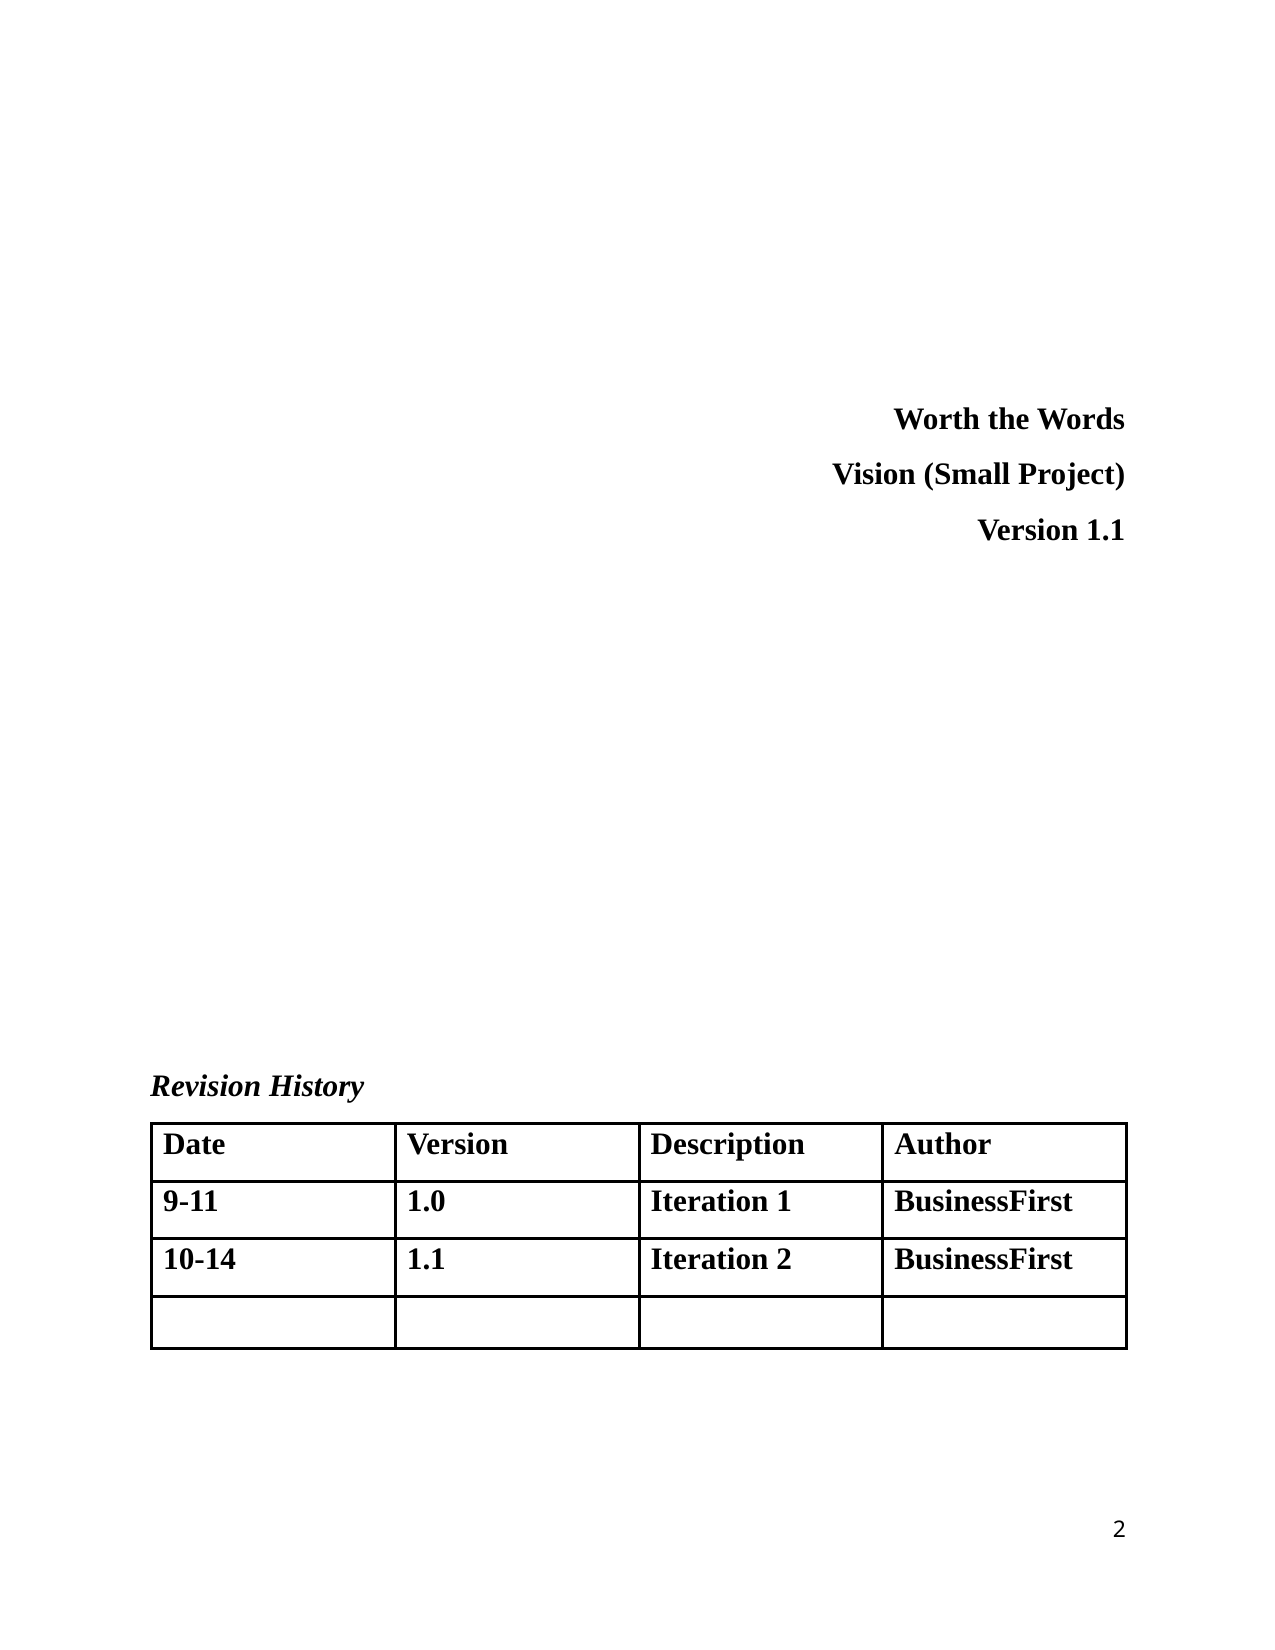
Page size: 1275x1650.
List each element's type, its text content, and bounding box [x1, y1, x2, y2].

table_cell BusinessFirst [884, 1240, 1125, 1294]
table_header Author [884, 1125, 1125, 1179]
text Worth the Words [150, 401, 1125, 436]
table_cell 1.0 [397, 1183, 638, 1237]
table_header Date [153, 1125, 394, 1179]
table_cell [153, 1298, 394, 1347]
table_cell [397, 1298, 638, 1347]
table_cell BusinessFirst [884, 1183, 1125, 1237]
table_header Version [397, 1125, 638, 1179]
table_header Description [641, 1125, 881, 1179]
table_cell 9-11 [153, 1183, 394, 1237]
table_cell Iteration 1 [641, 1183, 881, 1237]
table_cell [884, 1298, 1125, 1347]
text Version 1.1 [150, 511, 1125, 547]
table_cell [641, 1298, 881, 1347]
text Vision (Small Project) [150, 456, 1125, 492]
text Revision History [150, 1067, 1125, 1103]
table_cell Iteration 2 [641, 1240, 881, 1294]
table_cell 1.1 [397, 1240, 638, 1294]
table_cell 10-14 [153, 1240, 394, 1294]
